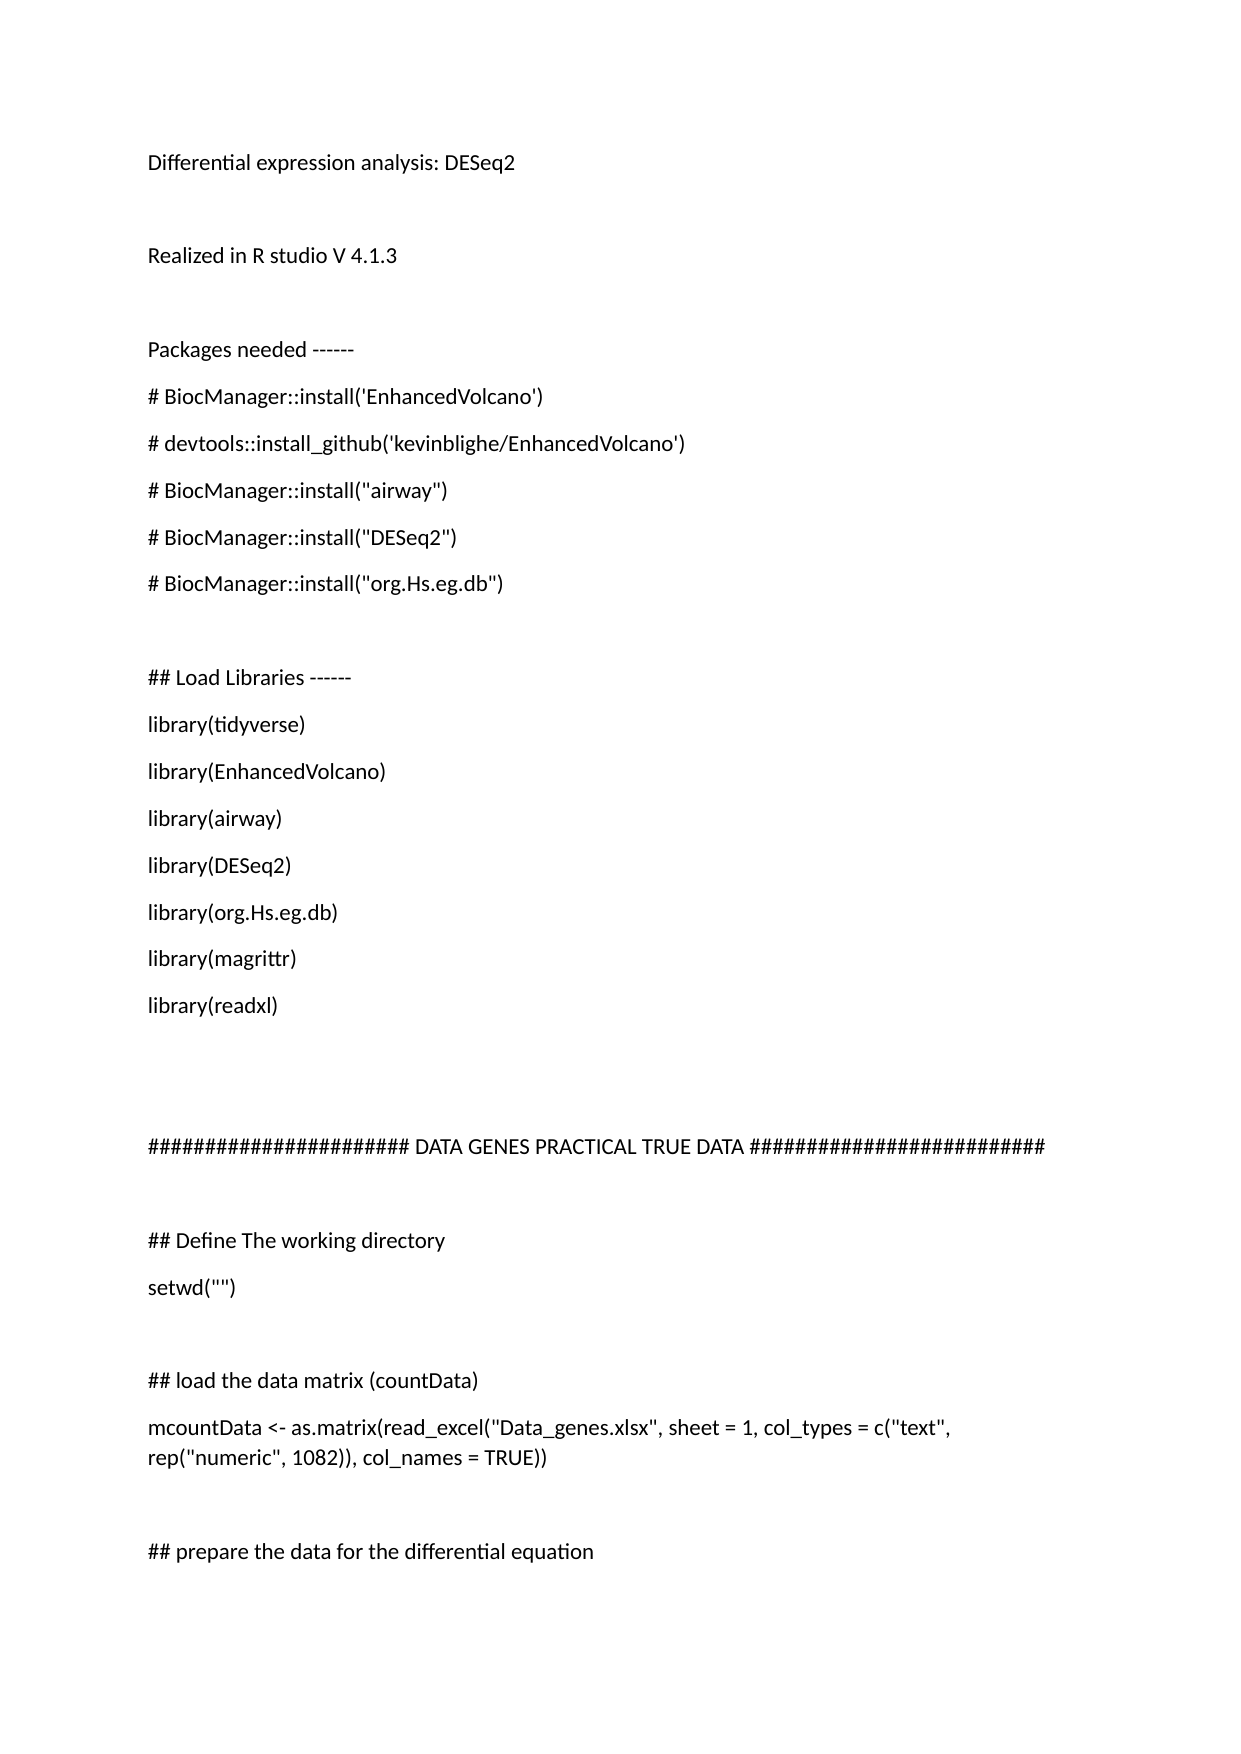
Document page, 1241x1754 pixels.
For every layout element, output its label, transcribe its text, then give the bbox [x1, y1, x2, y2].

text ## prepare the data for the differential equation [148, 1537, 1093, 1565]
text mcountData <- as.matrix(read_excel("Data_genes.xlsx", sheet = 1, col_types = c("text", rep("numeric", 1082)), col_names = TRUE)) [148, 1413, 1093, 1471]
text # BiocManager::install('EnhancedVolcano') [148, 382, 1093, 410]
text library(tidyverse) [148, 710, 1093, 738]
text library(org.Hs.eg.db) [148, 898, 1093, 926]
text library(readxl) [148, 991, 1093, 1019]
text setwd("") [148, 1273, 1093, 1301]
text # BiocManager::install("airway") [148, 476, 1093, 504]
text # devtools::install_github('kevinblighe/EnhancedVolcano') [148, 429, 1093, 457]
text library(EnhancedVolcano) [148, 757, 1093, 785]
text # BiocManager::install("org.Hs.eg.db") [148, 569, 1093, 597]
text Differential expression analysis: DESeq2 [148, 148, 1093, 176]
text Packages needed ------ [148, 335, 1093, 363]
text ## load the data matrix (countData) [148, 1366, 1093, 1394]
text ####################### DATA GENES PRACTICAL TRUE DATA ########################## [148, 1132, 1093, 1160]
text Realized in R studio V 4.1.3 [148, 241, 1093, 269]
text library(DESeq2) [148, 851, 1093, 879]
text ## Define The working directory [148, 1226, 1093, 1254]
text # BiocManager::install("DESeq2") [148, 523, 1093, 551]
text library(airway) [148, 804, 1093, 832]
text ## Load Libraries ------ [148, 663, 1093, 691]
text library(magrittr) [148, 944, 1093, 972]
